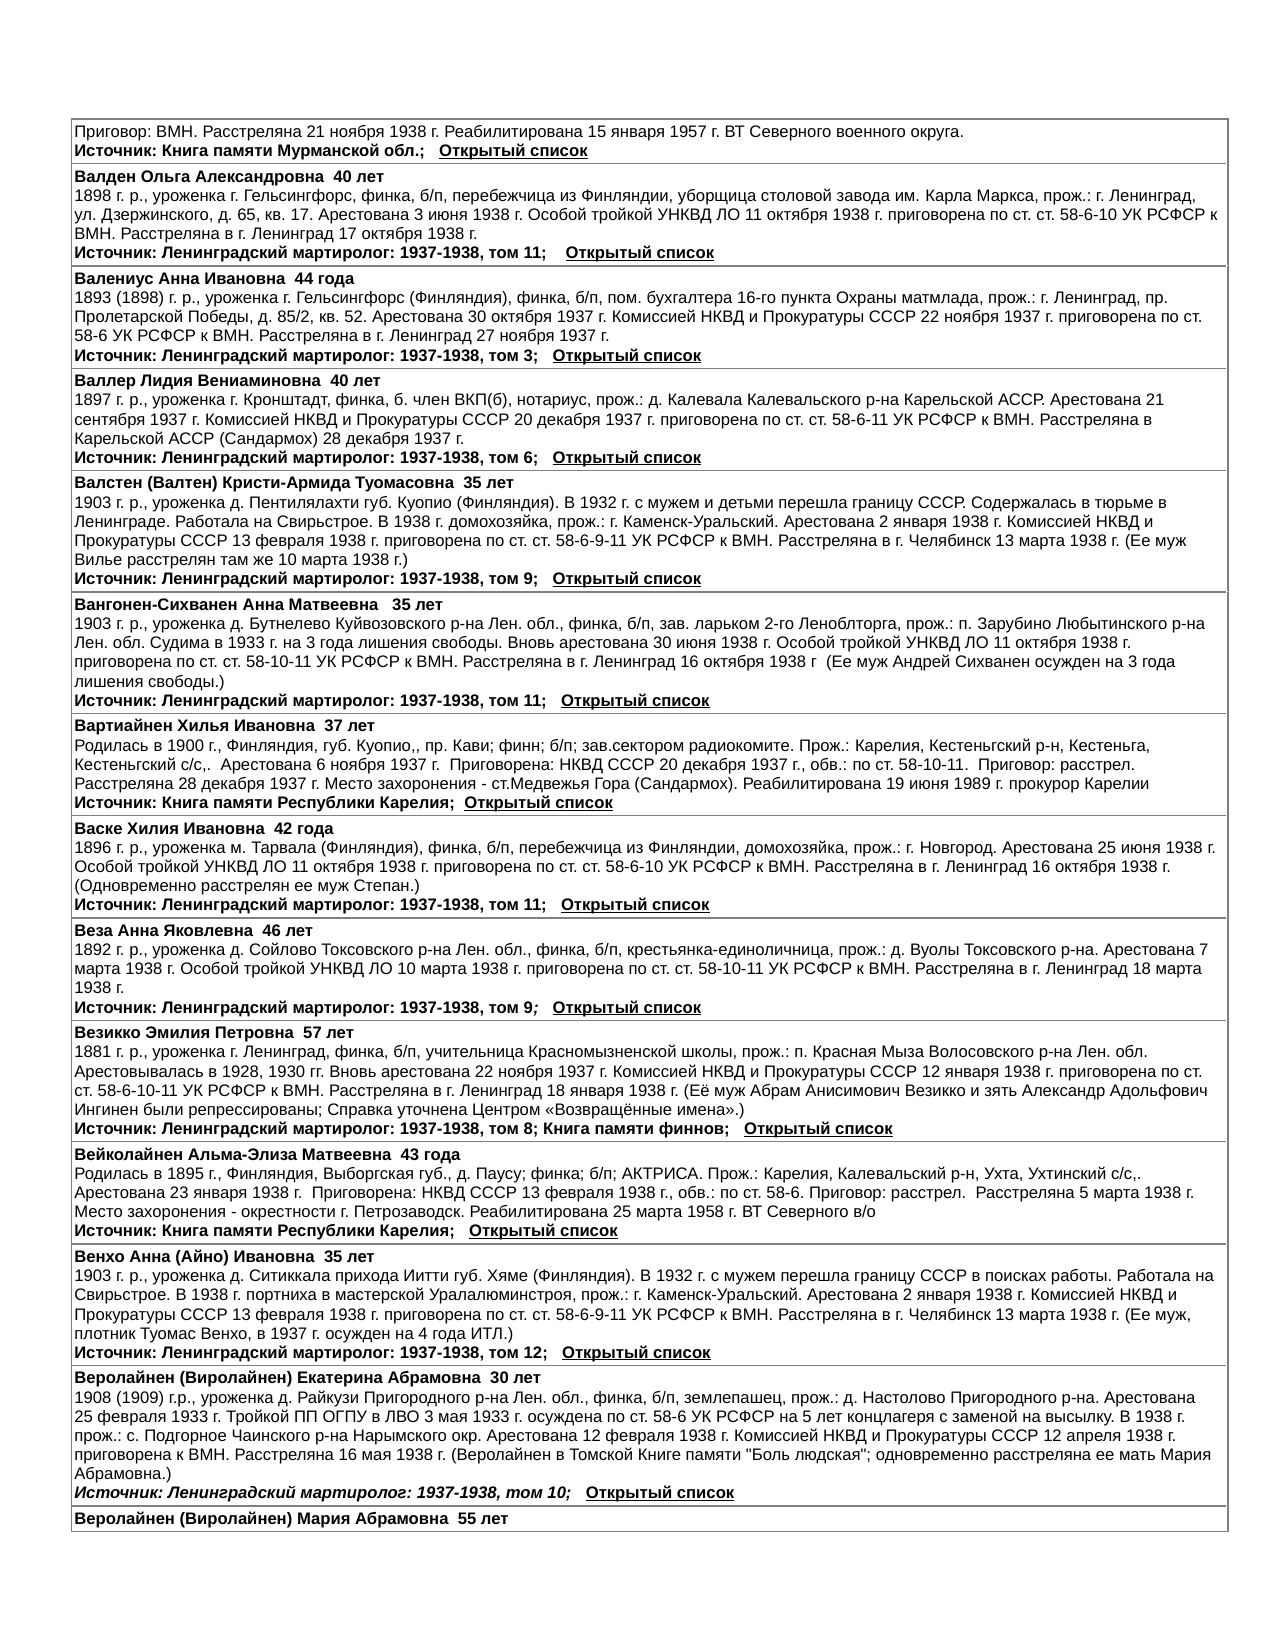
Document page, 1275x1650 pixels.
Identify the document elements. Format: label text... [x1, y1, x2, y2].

table_cell Вейколайнен Альма-Элиза Матвеевна 43 года Родилась в 1895 г., Финляндия, Выборгская губ., д. Паусу; финка; б/п; АКТРИСА. Прож.: Карелия, Калевальский р-н, Ухта, Ухтинский с/с,. Арестована 23 января 1938 г. Приговорена: НКВД СССР 13 февраля 1938 г., обв.: по ст. 58-6. Приговор: расстрел. Расстреляна 5 марта 1938 г. Место захоронения - окрестности г. Петрозаводск. Реабилитирована 25 марта 1958 г. ВТ Северного в/о Источник: Книга памяти Республики Карелия; Открытый список [72, 1141, 1227, 1243]
table_cell Везикко Эмилия Петровна 57 лет 1881 г. р., уроженка г. Ленинград, финка, б/п, учительница Красномызненской школы, прож.: п. Красная Мыза Волосовского р-на Лен. обл. Арестовывалась в 1928, 1930 гг. Вновь арестована 22 ноября 1937 г. Комиссией НКВД и Прокуратуры СССР 12 января 1938 г. приговорена по ст. ст. 58-6-10-11 УК РСФСР к ВМН. Расстреляна в г. Ленинград 18 января 1938 г. (Её муж Абрам Анисимович Везикко и зять Александр Адольфович Ингинен были репрессированы; Справка уточнена Центром «Возвращённые имена».) Источник: Ленинградский мартиролог: 1937-1938, том 8; Книга памяти финнов; Открытый список [72, 1020, 1227, 1141]
table_cell Вангонен-Сихванен Анна Матвеевна 35 лет 1903 г. р., уроженка д. Бутнелево Куйвозовского р-на Лен. обл., финка, б/п, зав. ларьком 2-го Леноблторга, прож.: п. Зарубино Любытинского р-на Лен. обл. Судима в 1933 г. на 3 года лишения свободы. Вновь арестована 30 июня 1938 г. Особой тройкой УНКВД ЛО 11 октября 1938 г. приговорена по ст. ст. 58-10-11 УК РСФСР к ВМН. Расстреляна в г. Ленинград 16 октября 1938 г (Ее муж Андрей Сихванен осужден на 3 года лишения свободы.) Источник: Ленинградский мартиролог: 1937-1938, том 11; Открытый список [72, 591, 1227, 713]
table_cell Васке Хилия Ивановна 42 года 1896 г. р., уроженка м. Тарвала (Финляндия), финка, б/п, перебежчица из Финляндии, домохозяйка, прож.: г. Новгород. Арестована 25 июня 1938 г. Особой тройкой УНКВД ЛО 11 октября 1938 г. приговорена по ст. ст. 58-6-10 УК РСФСР к ВМН. Расстреляна в г. Ленинград 16 октября 1938 г. (Одновременно расстрелян ее муж Степан.) Источник: Ленинградский мартиролог: 1937-1938, том 11; Открытый список [72, 815, 1227, 917]
table_cell Валлер Лидия Вениаминовна 40 лет 1897 г. р., уроженка г. Кронштадт, финка, б. член ВКП(б), нотариус, прож.: д. Калевала Калевальского р-на Карельской АССР. Арестована 21 сентября 1937 г. Комиссией НКВД и Прокуратуры СССР 20 декабря 1937 г. приговорена по ст. ст. 58-6-11 УК РСФСР к ВМН. Расстреляна в Карельской АССР (Сандармох) 28 декабря 1937 г. Источник: Ленинградский мартиролог: 1937-1938, том 6; Открытый список [72, 368, 1227, 470]
table_cell Валениус Анна Ивановна 44 года 1893 (1898) г. р., уроженка г. Гельсингфорс (Финляндия), финка, б/п, пом. бухгалтера 16-го пункта Охраны матмлада, прож.: г. Ленинград, пр. Пролетарской Победы, д. 85/2, кв. 52. Арестована 30 октября 1937 г. Комиссией НКВД и Прокуратуры СССР 22 ноября 1937 г. приговорена по ст. 58-6 УК РСФСР к ВМН. Расстреляна в г. Ленинград 27 ноября 1937 г. Источник: Ленинградский мартиролог: 1937-1938, том 3; Открытый список [72, 265, 1227, 367]
table_cell Валстен (Валтен) Кристи-Армида Туомасовна 35 лет 1903 г. р., уроженка д. Пентилялахти губ. Куопио (Финляндия). В 1932 г. с мужем и детьми перешла границу СССР. Содержалась в тюрьме в Ленинграде. Работала на Свирьстрое. В 1938 г. домохозяйка, прож.: г. Каменск-Уральский. Арестована 2 января 1938 г. Комиссией НКВД и Прокуратуры СССР 13 февраля 1938 г. приговорена по ст. ст. 58-6-9-11 УК РСФСР к ВМН. Расстреляна в г. Челябинск 13 марта 1938 г. (Ее муж Вилье расстрелян там же 10 марта 1938 г.) Источник: Ленинградский мартиролог: 1937-1938, том 9; Открытый список [72, 470, 1227, 591]
table_cell Валден Ольга Александровна 40 лет 1898 г. р., уроженка г. Гельсингфорс, финка, б/п, перебежчица из Финляндии, уборщица столовой завода им. Карла Маркса, прож.: г. Ленинград, ул. Дзержинского, д. 65, кв. 17. Арестована 3 июня 1938 г. Особой тройкой УНКВД ЛО 11 октября 1938 г. приговорена по ст. ст. 58-6-10 УК РСФСР к ВМН. Расстреляна в г. Ленинград 17 октября 1938 г. Источник: Ленинградский мартиролог: 1937-1938, том 11; Открытый список [72, 163, 1227, 265]
table_cell Венхо Анна (Айно) Ивановна 35 лет 1903 г. р., уроженка д. Ситиккала прихода Иитти губ. Хяме (Финляндия). В 1932 г. с мужем перешла границу СССР в поисках работы. Работала на Свирьстрое. В 1938 г. портниха в мастерской Уралалюминстроя, прож.: г. Каменск-Уральский. Арестована 2 января 1938 г. Комиссией НКВД и Прокуратуры СССР 13 февраля 1938 г. приговорена по ст. ст. 58-6-9-11 УК РСФСР к ВМН. Расстреляна в г. Челябинск 13 марта 1938 г. (Ее муж, плотник Туомас Венхо, в 1937 г. осужден на 4 года ИТЛ.) Источник: Ленинградский мартиролог: 1937-1938, том 12; Открытый список [72, 1243, 1227, 1365]
table_cell Веза Анна Яковлевна 46 лет 1892 г. р., уроженка д. Сойлово Токсовского р-на Лен. обл., финка, б/п, крестьянка-единоличница, прож.: д. Вуолы Токсовского р-на. Арестована 7 марта 1938 г. Особой тройкой УНКВД ЛО 10 марта 1938 г. приговорена по ст. ст. 58-10-11 УК РСФСР к ВМН. Расстреляна в г. Ленинград 18 марта 1938 г. Источник: Ленинградский мартиролог: 1937-1938, том 9; Открытый список [72, 917, 1227, 1019]
table_cell Вартиайнен Хилья Ивановна 37 лет Родилась в 1900 г., Финляндия, губ. Куопио,, пр. Кави; финн; б/п; зав.сектором радиокомите. Прож.: Карелия, Кестеньгский р-н, Кестеньга, Кестеньгский с/с,. Арестована 6 ноября 1937 г. Приговорена: НКВД СССР 20 декабря 1937 г., обв.: по ст. 58-10-11. Приговор: расстрел. Расстреляна 28 декабря 1937 г. Место захоронения - ст.Медвежья Гора (Сандармох). Реабилитирована 19 июня 1989 г. прокурор Карелии Источник: Книга памяти Республики Карелия; Открытый список [72, 713, 1227, 815]
